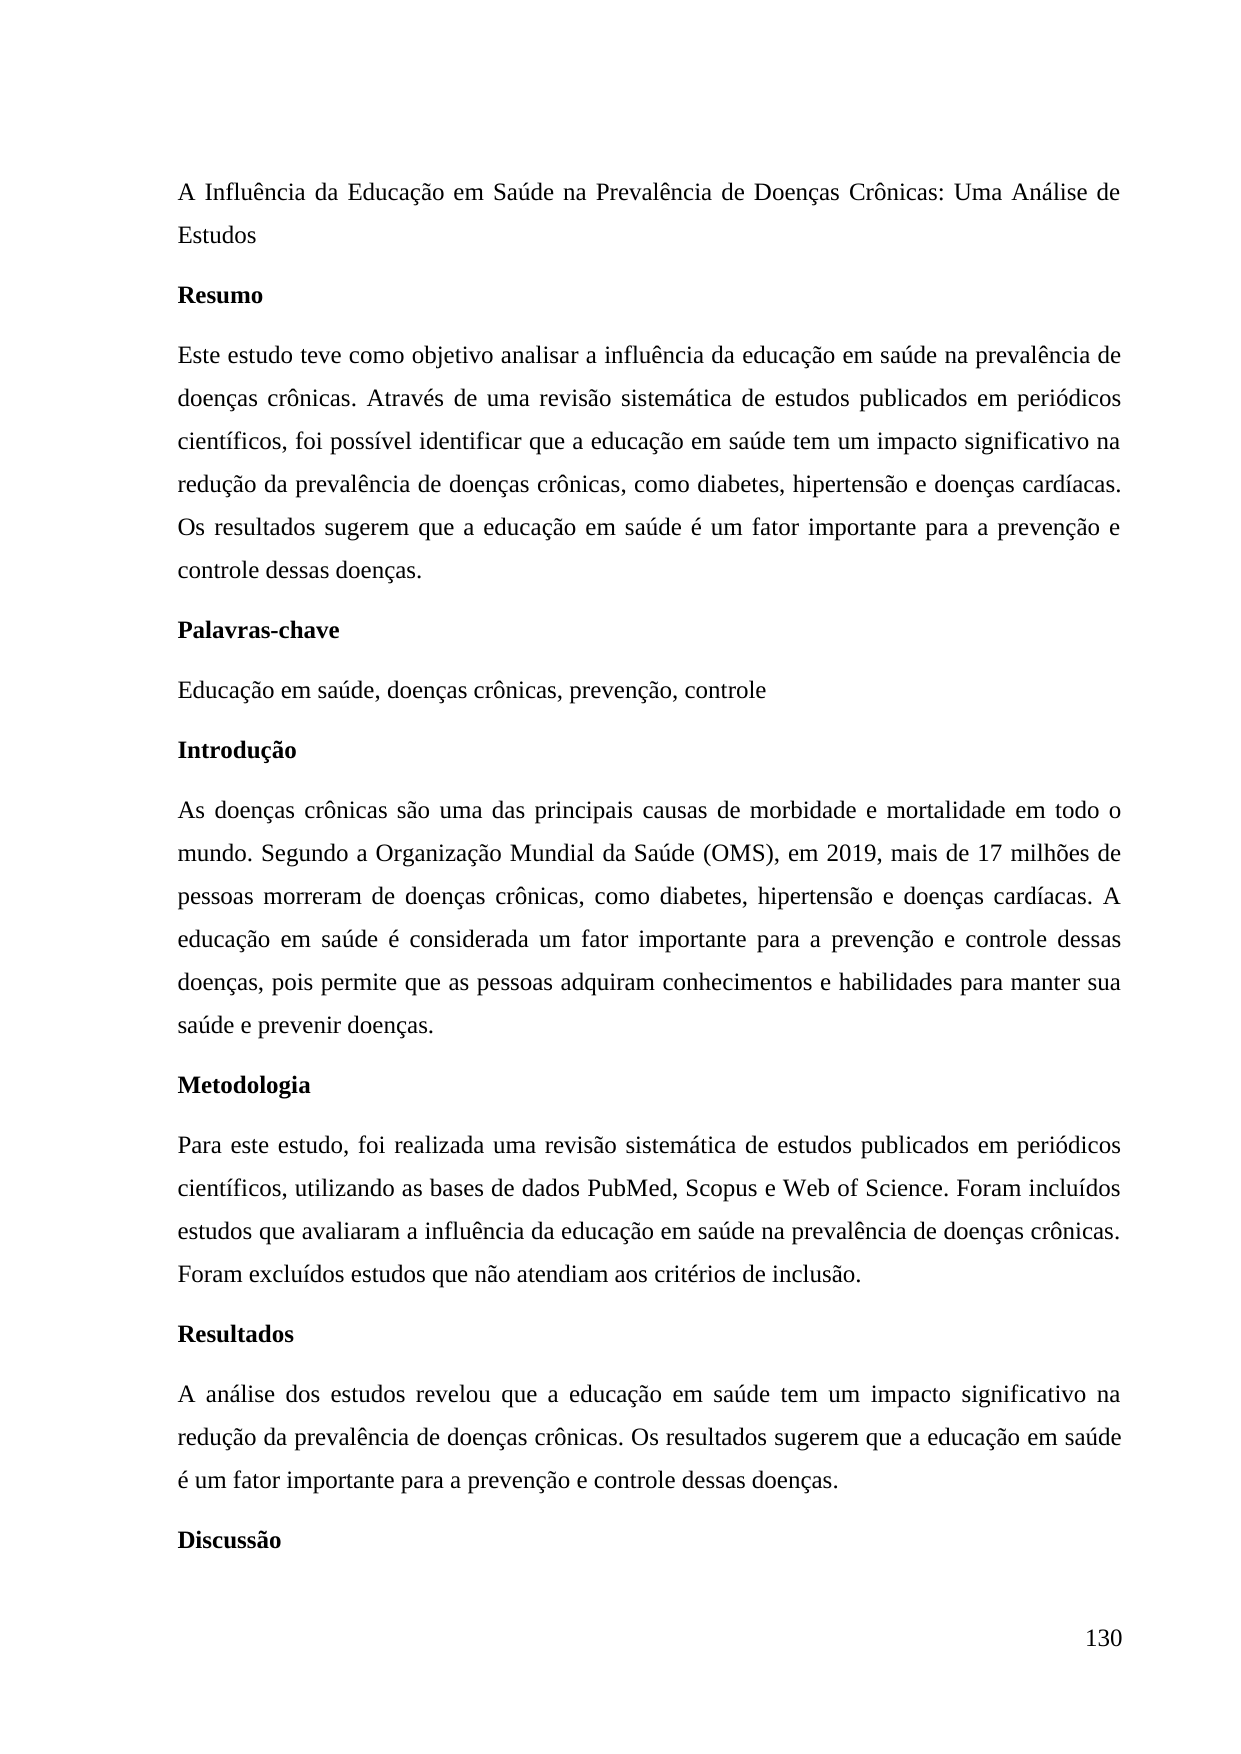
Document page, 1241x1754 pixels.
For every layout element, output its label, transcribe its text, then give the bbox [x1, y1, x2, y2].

text Metodologia [177, 1070, 1122, 1099]
text Educação em saúde, doenças crônicas, prevenção, controle [177, 675, 1122, 704]
text Este estudo teve como objetivo analisar a influência da educação em saúde na prevalência de doenças crônicas. Através de uma revisão sistemática de estudos publicados em periódicos científicos, foi possível identificar que a educação em saúde tem um impacto significativo na redução da prevalência de doenças crônicas, como diabetes, hipertensão e doenças cardíacas. Os resultados sugerem que a educação em saúde é um fator importante para a prevenção e controle dessas doenças. [177, 340, 1122, 584]
text A Influência da Educação em Saúde na Prevalência de Doenças Crônicas: Uma Análise de Estudos [177, 177, 1122, 249]
text Para este estudo, foi realizada uma revisão sistemática de estudos publicados em periódicos científicos, utilizando as bases de dados PubMed, Scopus e Web of Science. Foram incluídos estudos que avaliaram a influência da educação em saúde na prevalência de doenças crônicas. Foram excluídos estudos que não atendiam aos critérios de inclusão. [177, 1130, 1122, 1288]
text As doenças crônicas são uma das principais causas de morbidade e mortalidade em todo o mundo. Segundo a Organização Mundial da Saúde (OMS), em 2019, mais de 17 milhões de pessoas morreram de doenças crônicas, como diabetes, hipertensão e doenças cardíacas. A educação em saúde é considerada um fator importante para a prevenção e controle dessas doenças, pois permite que as pessoas adquiram conhecimentos e habilidades para manter sua saúde e prevenir doenças. [177, 795, 1122, 1039]
text Discussão [177, 1525, 1122, 1554]
text A análise dos estudos revelou que a educação em saúde tem um impacto significativo na redução da prevalência de doenças crônicas. Os resultados sugerem que a educação em saúde é um fator importante para a prevenção e controle dessas doenças. [177, 1379, 1122, 1494]
text Resumo [177, 280, 1122, 309]
text Resultados [177, 1319, 1122, 1348]
text Palavras-chave [177, 615, 1122, 644]
text Introdução [177, 735, 1122, 764]
